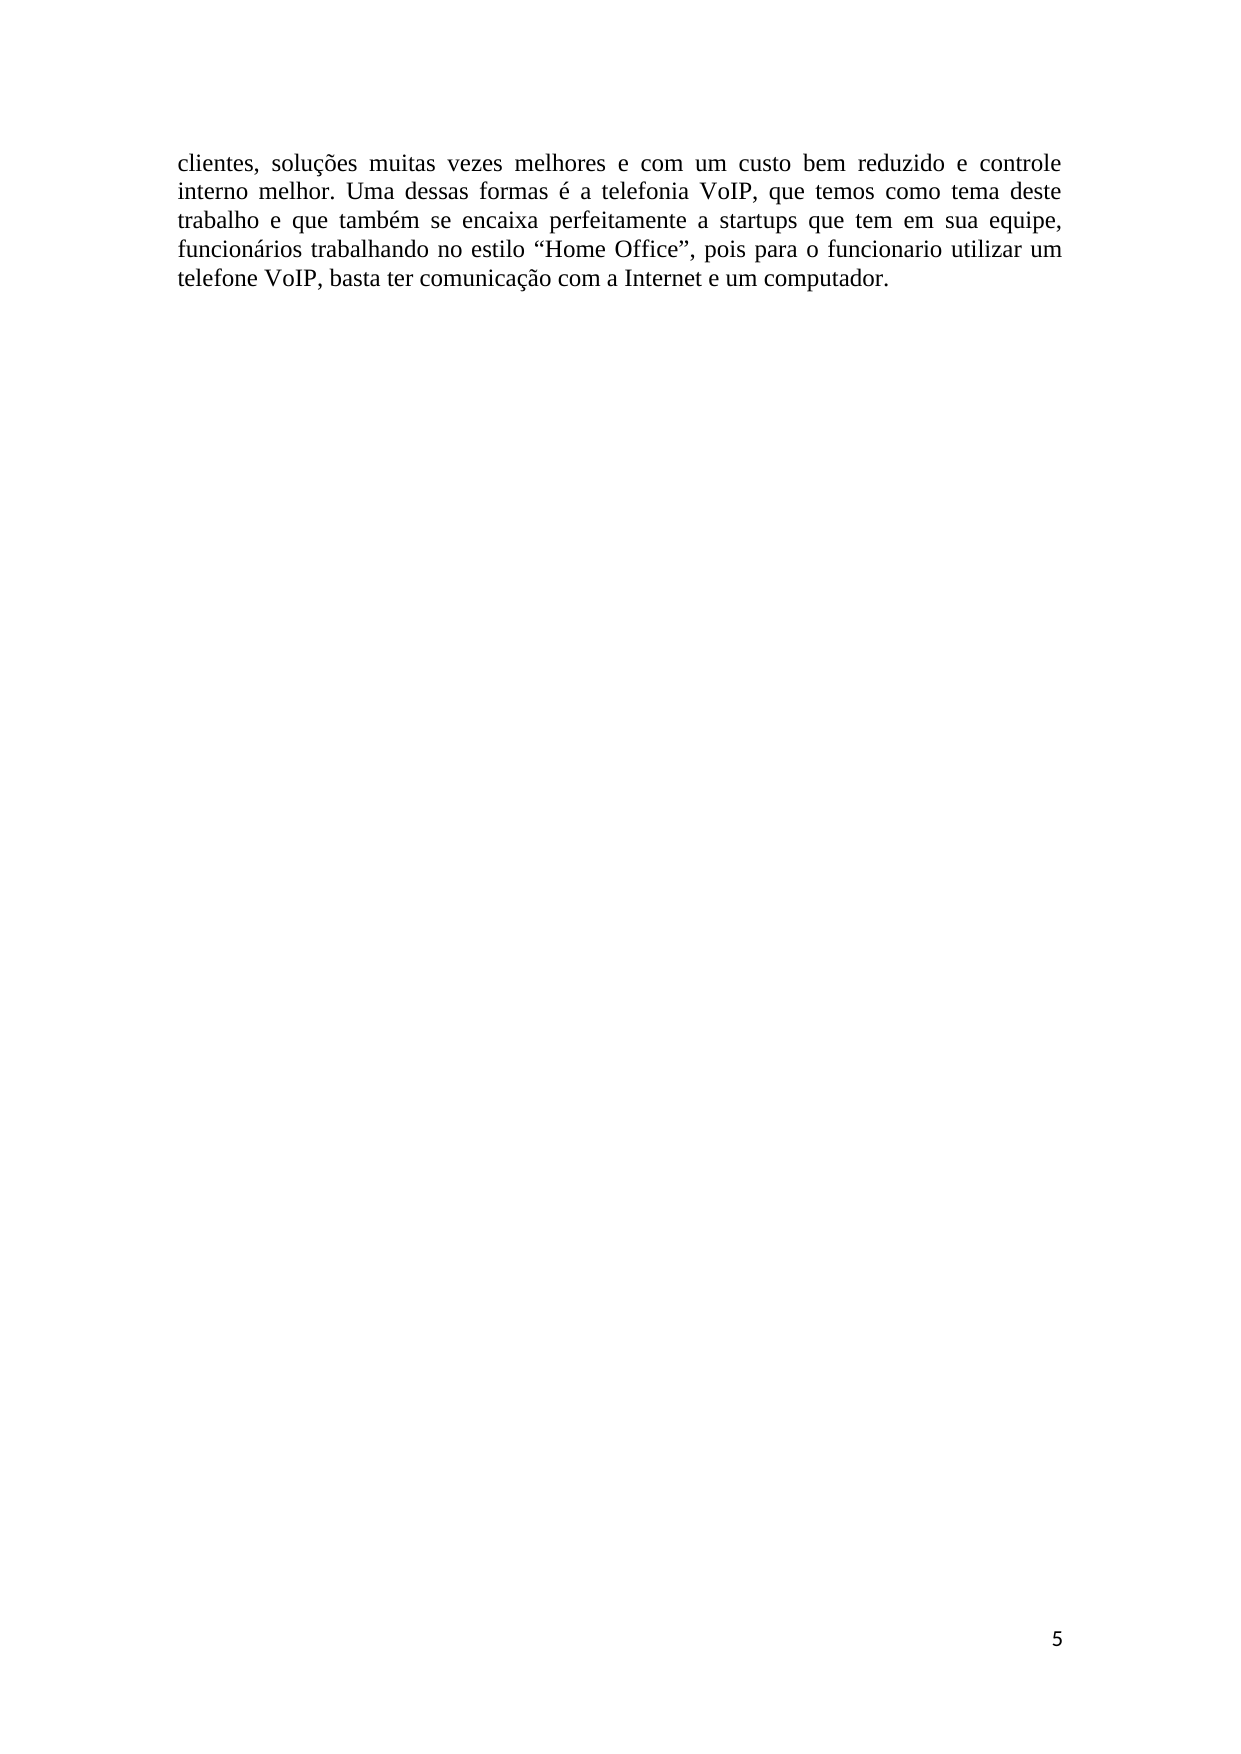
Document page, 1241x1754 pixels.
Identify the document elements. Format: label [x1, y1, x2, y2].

text [177, 148, 1063, 291]
